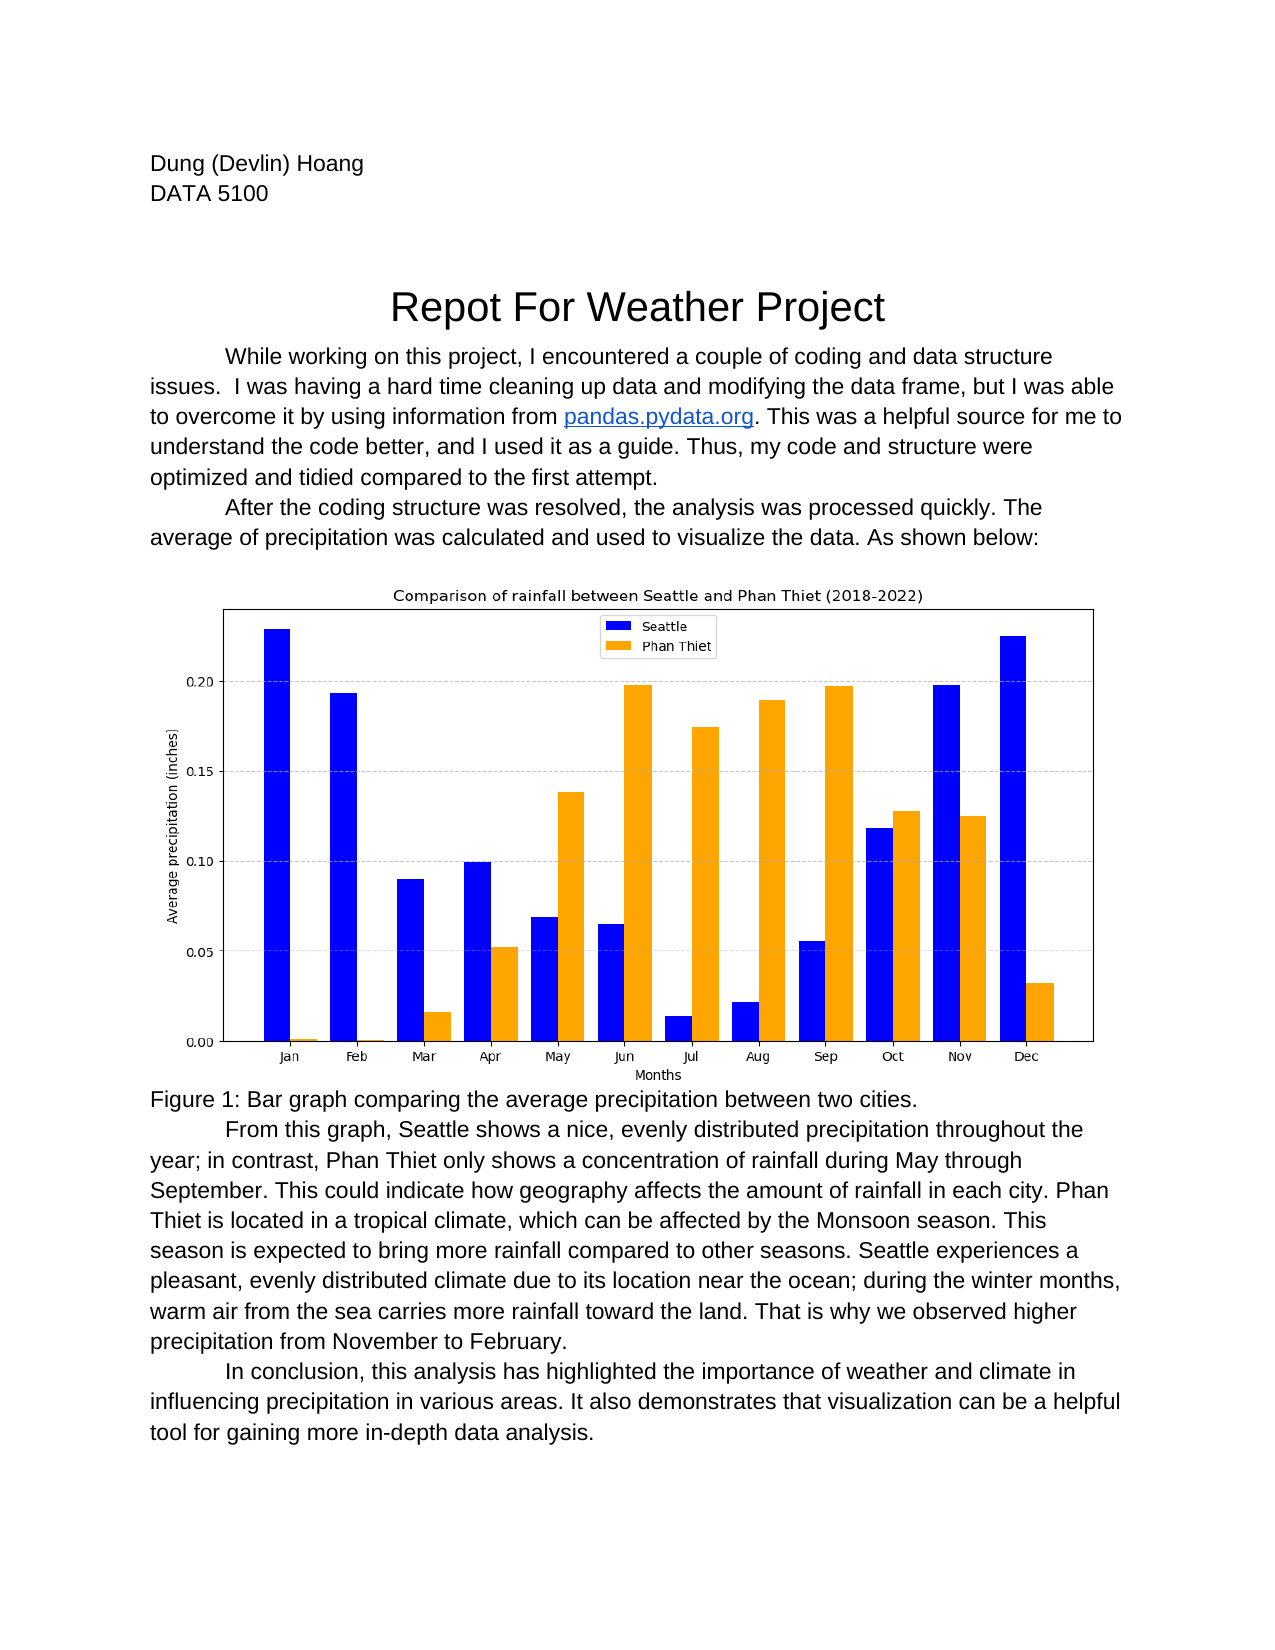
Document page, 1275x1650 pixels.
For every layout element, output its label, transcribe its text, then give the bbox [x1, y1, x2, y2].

text Dung (Devlin) Hoang [150, 150, 1125, 176]
text Figure 1: Bar graph comparing the average precipitation between two cities. [150, 1086, 1125, 1112]
text After the coding structure was resolved, the analysis was processed quickly. The average of precipitation was calculated and used to visualize the data. As shown below: [150, 494, 1125, 550]
subtitle Repot For Weather Project [150, 282, 1125, 330]
text While working on this project, I encountered a couple of coding and data structure issues. I was having a hard time cleaning up data and modifying the data frame, but I was able to overcome it by using information from pandas.pydata.org. This was a helpful source for me to understand the code better, and I used it as a guide. Thus, my code and structure were optimized and tidied compared to the first attempt. [150, 343, 1125, 490]
text In conclusion, this analysis has highlighted the importance of weather and climate in influencing precipitation in various areas. It also demonstrates that visualization can be a helpful tool for gaining more in-depth data analysis. [150, 1358, 1125, 1445]
text From this graph, Seattle shows a nice, evenly distributed precipitation throughout the year; in contrast, Phan Thiet only shows a concentration of rainfall during May through September. This could indicate how geography affects the amount of rainfall in each city. Phan Thiet is located in a tropical climate, which can be affected by the Monsoon season. This season is expected to bring more rainfall compared to other seasons. Seattle experiences a pleasant, evenly distributed climate due to its location near the ocean; during the winter months, warm air from the sea carries more rainfall toward the land. That is why we observed higher precipitation from November to February. [150, 1116, 1125, 1354]
picture [150, 584, 1125, 1083]
text DATA 5100 [150, 180, 1125, 207]
